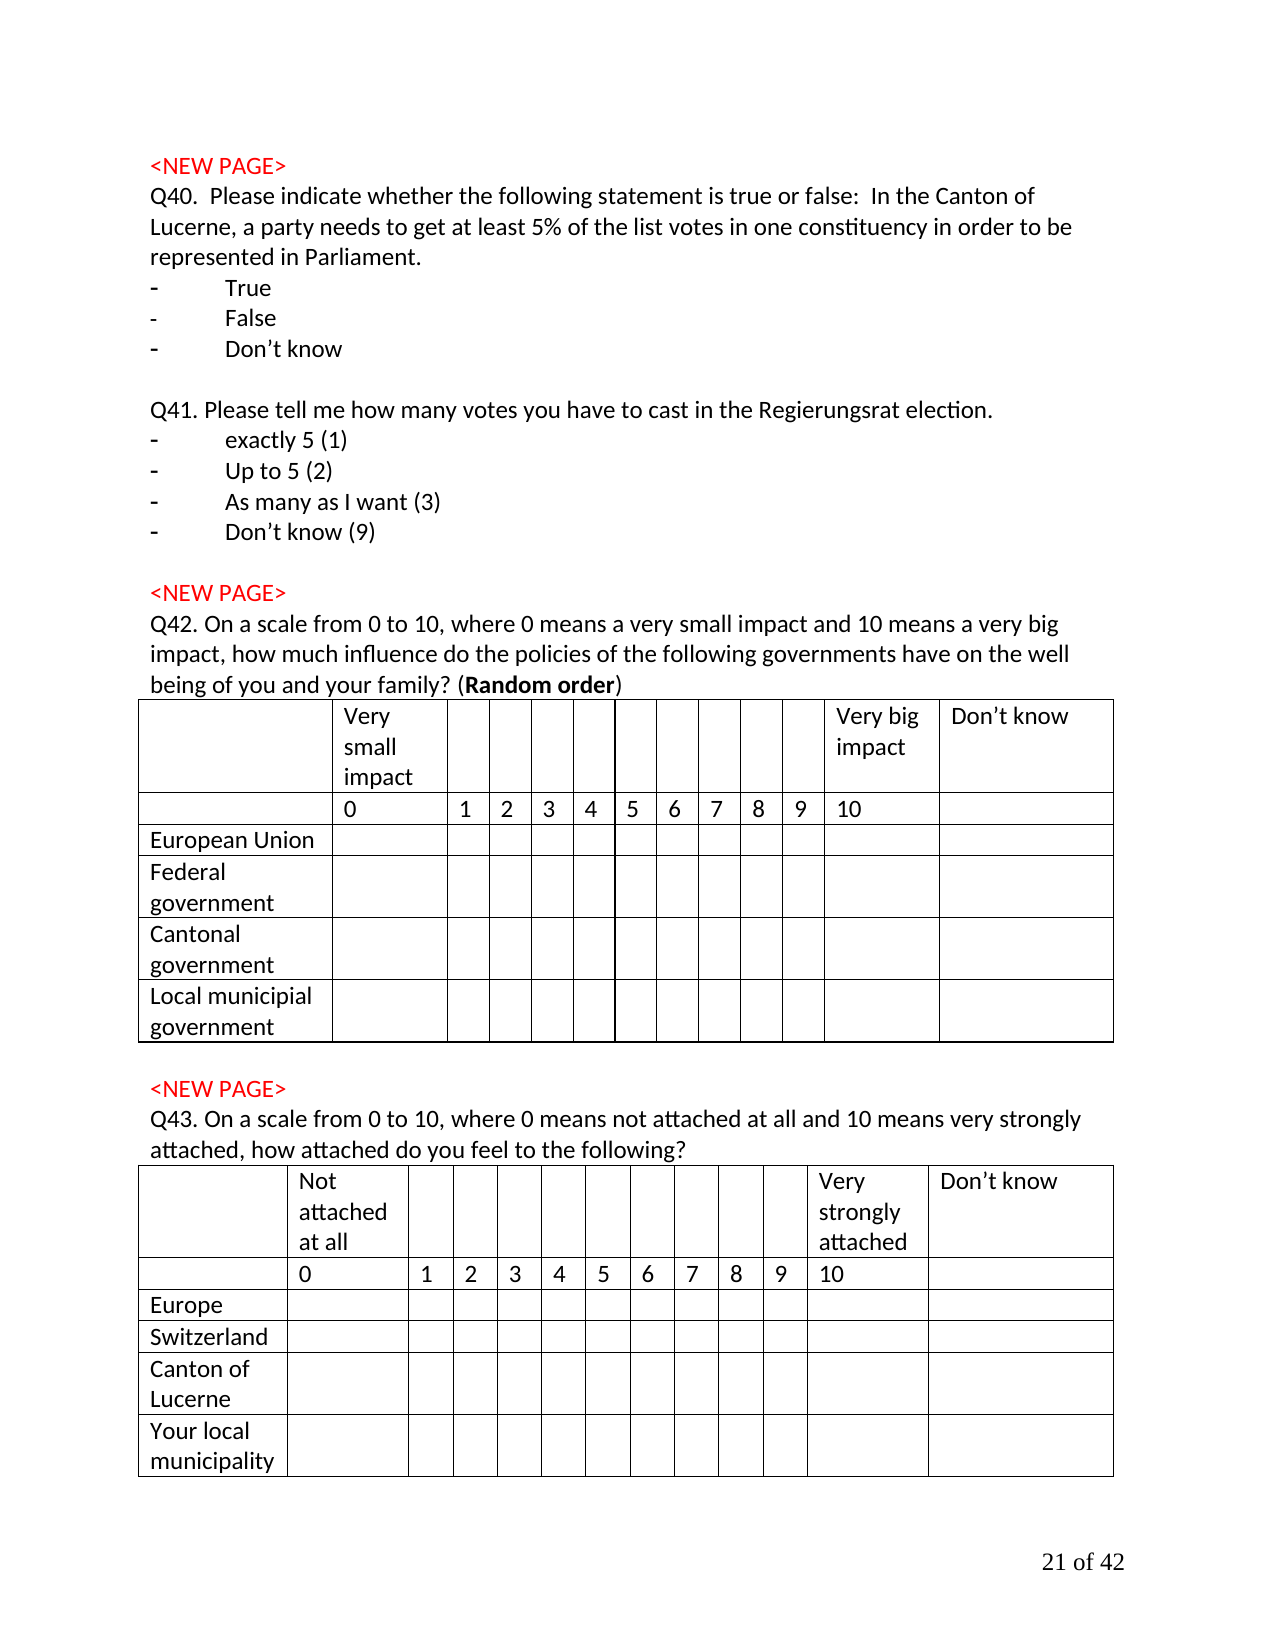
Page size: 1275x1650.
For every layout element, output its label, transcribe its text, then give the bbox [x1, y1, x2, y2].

text Q43. On a scale from 0 to 10, where 0 means not attached at all and 10 means very strongly attached, how attached do you feel to the following? [150, 1103, 1125, 1164]
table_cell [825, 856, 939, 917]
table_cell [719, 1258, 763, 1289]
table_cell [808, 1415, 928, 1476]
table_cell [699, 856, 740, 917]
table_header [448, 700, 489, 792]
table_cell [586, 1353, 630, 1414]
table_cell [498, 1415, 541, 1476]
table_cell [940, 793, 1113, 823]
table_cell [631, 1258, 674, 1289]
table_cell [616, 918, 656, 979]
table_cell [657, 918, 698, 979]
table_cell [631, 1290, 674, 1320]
text Q42. On a scale from 0 to 10, where 0 means a very small impact and 10 means a very big impact, how much influence do the policies of the following governments have on the well being of you and your family? (Random order) [150, 608, 1125, 699]
list exactly 5 (1) [150, 425, 1125, 455]
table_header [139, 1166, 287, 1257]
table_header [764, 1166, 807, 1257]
text <NEW PAGE> [150, 577, 1125, 608]
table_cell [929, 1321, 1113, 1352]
text <NEW PAGE> [150, 150, 1125, 181]
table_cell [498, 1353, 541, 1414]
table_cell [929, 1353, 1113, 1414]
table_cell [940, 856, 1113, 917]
list Don’t know (9) [150, 516, 1125, 547]
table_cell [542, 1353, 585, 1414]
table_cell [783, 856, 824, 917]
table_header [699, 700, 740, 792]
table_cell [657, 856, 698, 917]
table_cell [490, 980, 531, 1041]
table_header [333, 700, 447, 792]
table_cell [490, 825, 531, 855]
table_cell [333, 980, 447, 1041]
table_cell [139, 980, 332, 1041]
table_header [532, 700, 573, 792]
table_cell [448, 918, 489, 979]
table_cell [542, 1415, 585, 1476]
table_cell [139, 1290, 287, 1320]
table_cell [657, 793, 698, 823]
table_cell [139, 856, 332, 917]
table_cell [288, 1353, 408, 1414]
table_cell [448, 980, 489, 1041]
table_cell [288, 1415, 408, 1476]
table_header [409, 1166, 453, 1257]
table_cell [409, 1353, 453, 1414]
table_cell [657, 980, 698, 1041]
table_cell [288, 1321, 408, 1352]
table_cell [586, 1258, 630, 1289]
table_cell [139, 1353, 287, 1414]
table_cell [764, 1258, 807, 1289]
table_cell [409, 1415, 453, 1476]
text Q40. Please indicate whether the following statement is true or false: In the Canton of Lucerne, a party needs to get at least 5% of the list votes in one constituency in order to be represented in Parliament. [150, 181, 1125, 272]
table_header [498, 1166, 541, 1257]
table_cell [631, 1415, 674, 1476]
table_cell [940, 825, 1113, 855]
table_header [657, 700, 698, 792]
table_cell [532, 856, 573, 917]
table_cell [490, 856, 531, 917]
list As many as I want (3) [150, 486, 1125, 516]
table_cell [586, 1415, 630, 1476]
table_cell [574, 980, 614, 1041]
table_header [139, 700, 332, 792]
list False [150, 303, 1125, 333]
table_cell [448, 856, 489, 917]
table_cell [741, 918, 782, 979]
text Q41. Please tell me how many votes you have to cast in the Regierungsrat election. [150, 394, 1125, 425]
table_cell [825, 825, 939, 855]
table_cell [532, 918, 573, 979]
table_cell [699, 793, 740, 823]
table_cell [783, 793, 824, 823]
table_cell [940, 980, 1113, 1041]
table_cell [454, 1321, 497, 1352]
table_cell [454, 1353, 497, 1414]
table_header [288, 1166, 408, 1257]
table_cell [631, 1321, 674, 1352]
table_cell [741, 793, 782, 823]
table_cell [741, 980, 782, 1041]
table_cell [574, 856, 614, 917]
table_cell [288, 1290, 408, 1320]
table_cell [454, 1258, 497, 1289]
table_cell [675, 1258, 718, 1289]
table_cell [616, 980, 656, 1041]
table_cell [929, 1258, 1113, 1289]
text <NEW PAGE> [150, 1073, 1125, 1103]
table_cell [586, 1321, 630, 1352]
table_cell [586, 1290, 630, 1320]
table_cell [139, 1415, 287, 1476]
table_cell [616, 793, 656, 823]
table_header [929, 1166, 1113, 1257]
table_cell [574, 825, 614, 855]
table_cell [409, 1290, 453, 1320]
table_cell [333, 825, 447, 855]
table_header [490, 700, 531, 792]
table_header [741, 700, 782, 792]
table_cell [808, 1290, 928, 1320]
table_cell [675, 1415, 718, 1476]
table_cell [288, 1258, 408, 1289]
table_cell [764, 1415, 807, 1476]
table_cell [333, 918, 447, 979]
list True [150, 272, 1125, 303]
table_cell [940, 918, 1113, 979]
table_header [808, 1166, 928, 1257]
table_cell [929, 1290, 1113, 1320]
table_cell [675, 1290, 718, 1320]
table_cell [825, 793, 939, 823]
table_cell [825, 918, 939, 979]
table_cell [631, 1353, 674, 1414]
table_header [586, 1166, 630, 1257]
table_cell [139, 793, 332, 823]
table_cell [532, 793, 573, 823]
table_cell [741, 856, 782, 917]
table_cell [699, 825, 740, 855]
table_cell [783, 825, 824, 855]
list Up to 5 (2) [150, 455, 1125, 486]
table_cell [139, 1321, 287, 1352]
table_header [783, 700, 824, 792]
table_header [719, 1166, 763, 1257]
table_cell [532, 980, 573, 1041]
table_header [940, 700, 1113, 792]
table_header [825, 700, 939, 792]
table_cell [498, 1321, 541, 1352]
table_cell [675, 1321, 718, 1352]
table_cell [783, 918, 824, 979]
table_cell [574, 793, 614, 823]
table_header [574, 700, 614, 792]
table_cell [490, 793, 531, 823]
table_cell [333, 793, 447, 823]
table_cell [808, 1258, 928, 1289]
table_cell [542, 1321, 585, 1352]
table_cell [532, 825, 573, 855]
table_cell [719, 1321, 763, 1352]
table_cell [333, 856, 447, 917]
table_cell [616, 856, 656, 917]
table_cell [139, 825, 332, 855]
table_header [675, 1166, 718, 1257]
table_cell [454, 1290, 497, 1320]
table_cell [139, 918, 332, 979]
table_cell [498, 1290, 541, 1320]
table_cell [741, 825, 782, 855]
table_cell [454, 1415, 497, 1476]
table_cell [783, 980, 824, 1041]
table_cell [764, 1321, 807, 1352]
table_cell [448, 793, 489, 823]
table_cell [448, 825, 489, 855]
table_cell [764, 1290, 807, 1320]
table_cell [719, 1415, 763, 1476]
list Don’t know [150, 333, 1125, 364]
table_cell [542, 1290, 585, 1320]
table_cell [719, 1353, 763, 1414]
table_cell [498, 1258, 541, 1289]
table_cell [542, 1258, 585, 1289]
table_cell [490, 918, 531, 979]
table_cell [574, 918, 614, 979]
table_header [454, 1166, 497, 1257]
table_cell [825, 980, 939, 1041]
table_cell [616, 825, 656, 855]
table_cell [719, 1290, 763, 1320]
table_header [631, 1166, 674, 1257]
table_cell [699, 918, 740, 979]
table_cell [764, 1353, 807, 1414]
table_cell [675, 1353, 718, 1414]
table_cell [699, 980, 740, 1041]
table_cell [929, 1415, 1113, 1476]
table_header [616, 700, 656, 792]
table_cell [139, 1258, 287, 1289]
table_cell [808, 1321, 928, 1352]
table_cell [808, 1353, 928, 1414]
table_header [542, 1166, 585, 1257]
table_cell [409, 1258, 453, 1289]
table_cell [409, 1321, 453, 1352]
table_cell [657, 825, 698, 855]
